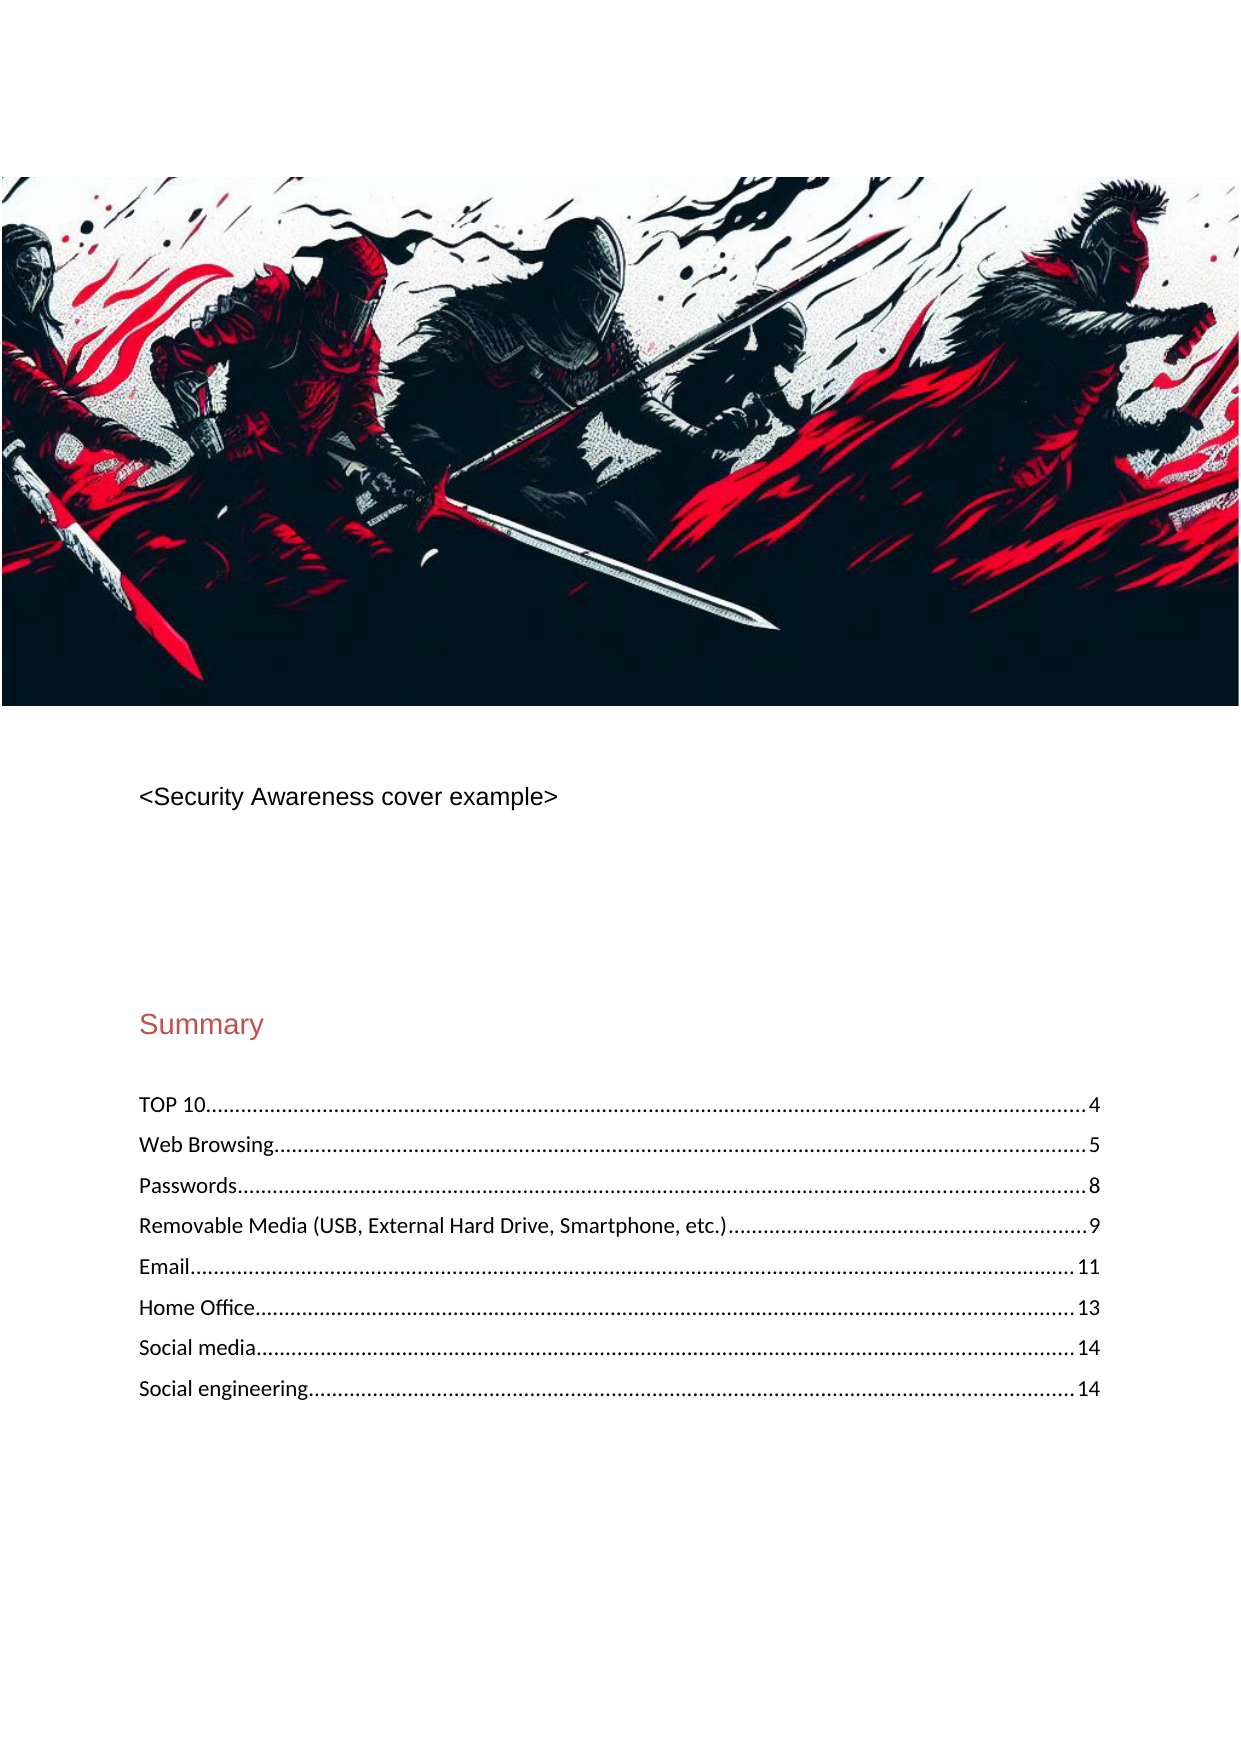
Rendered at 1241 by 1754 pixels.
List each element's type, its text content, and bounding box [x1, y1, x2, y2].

text <Security Awareness cover example> [139, 782, 1101, 810]
picture [1, 177, 1238, 705]
